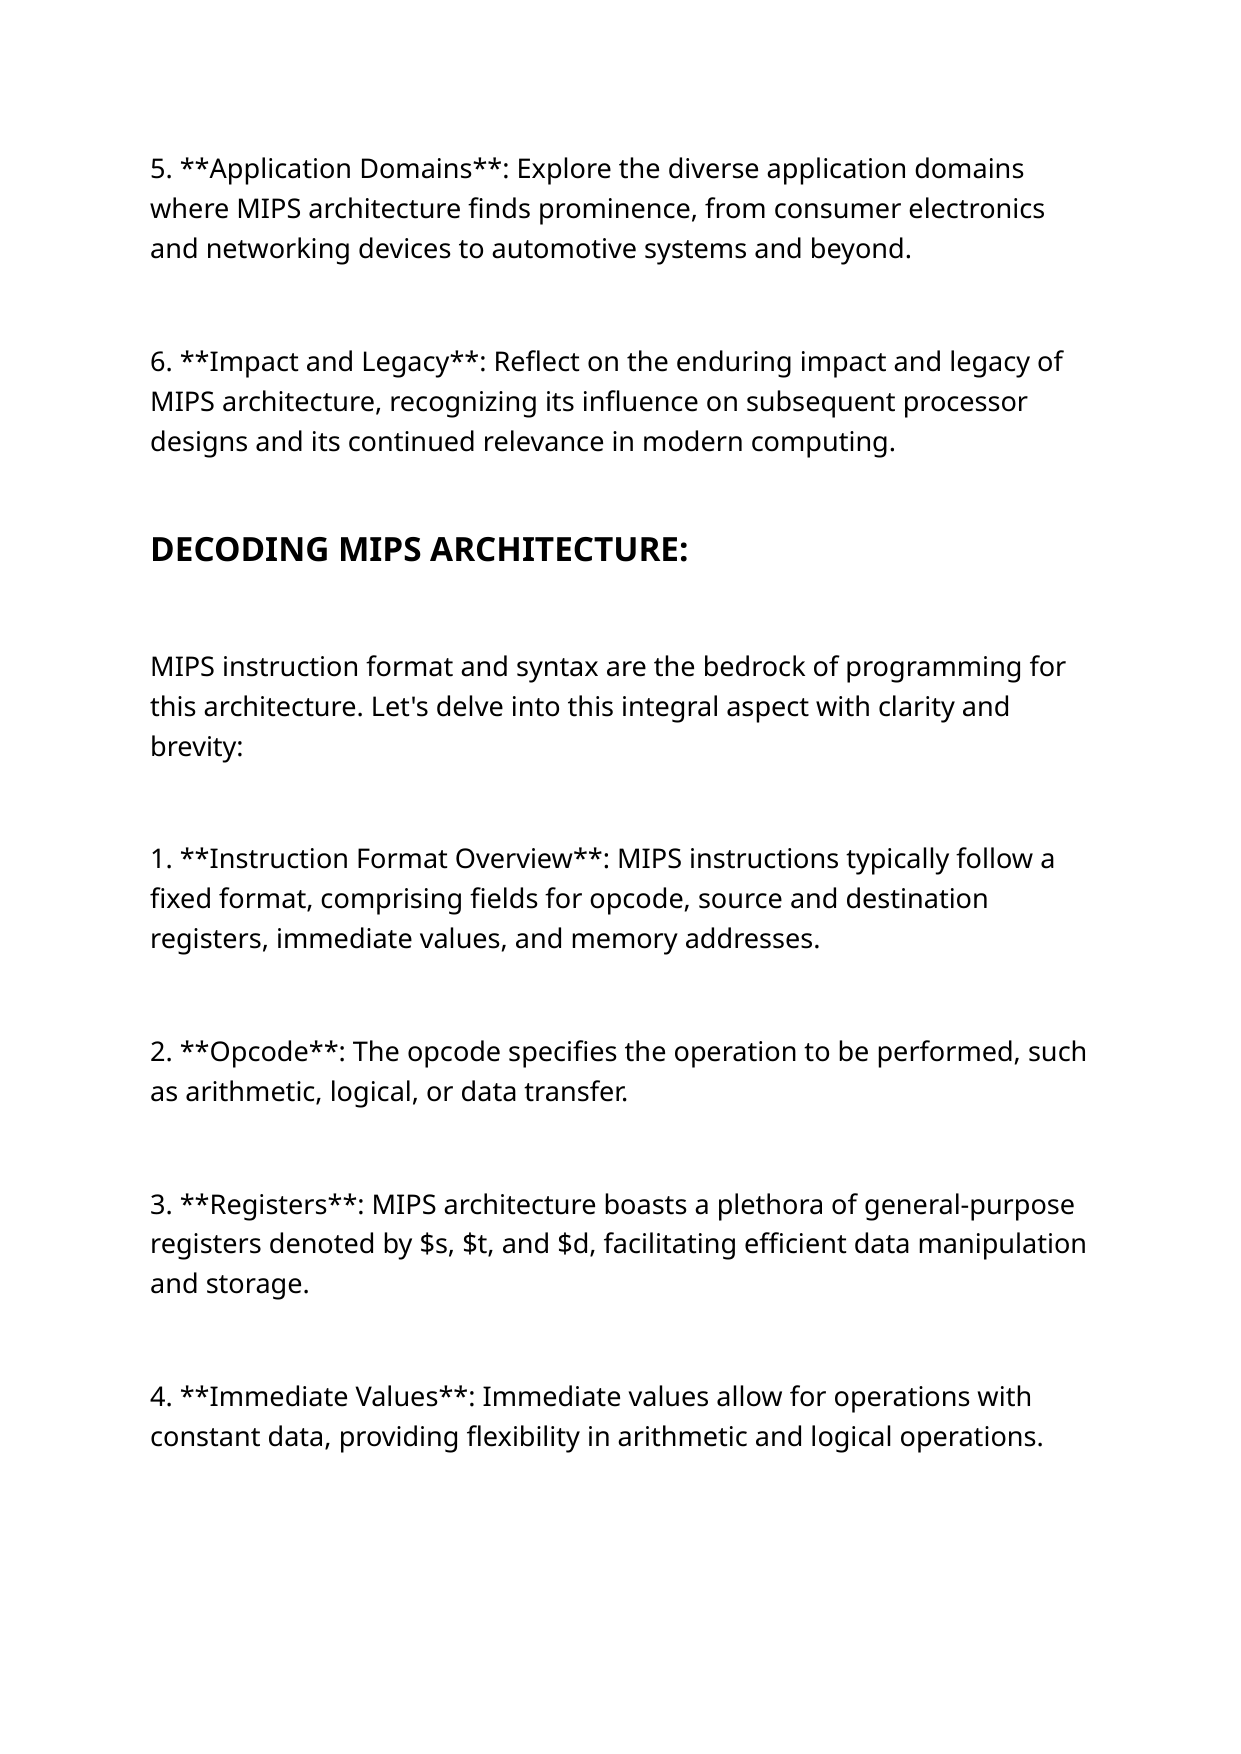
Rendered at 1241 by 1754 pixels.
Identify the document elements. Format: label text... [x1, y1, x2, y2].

text 4. **Immediate Values**: Immediate values allow for operations with constant data, providing flexibility in arithmetic and logical operations. [150, 1378, 1090, 1454]
text 5. **Application Domains**: Explore the diverse application domains where MIPS architecture finds prominence, from consumer electronics and networking devices to automotive systems and beyond. [150, 150, 1090, 266]
text 1. **Instruction Format Overview**: MIPS instructions typically follow a fixed format, comprising fields for opcode, source and destination registers, immediate values, and memory addresses. [150, 840, 1090, 956]
text MIPS instruction format and syntax are the bedrock of programming for this architecture. Let's delve into this integral aspect with clarity and brevity: [150, 647, 1090, 764]
text 2. **Opcode**: The opcode specifies the operation to be performed, such as arithmetic, logical, or data transfer. [150, 1032, 1090, 1109]
text DECODING MIPS ARCHITECTURE: [150, 525, 1090, 571]
text 3. **Registers**: MIPS architecture boasts a plethora of general-purpose registers denoted by $s, $t, and $d, facilitating efficient data manipulation and storage. [150, 1185, 1090, 1302]
text 6. **Impact and Legacy**: Reflect on the enduring impact and legacy of MIPS architecture, recognizing its influence on subsequent processor designs and its continued relevance in modern computing. [150, 342, 1090, 459]
